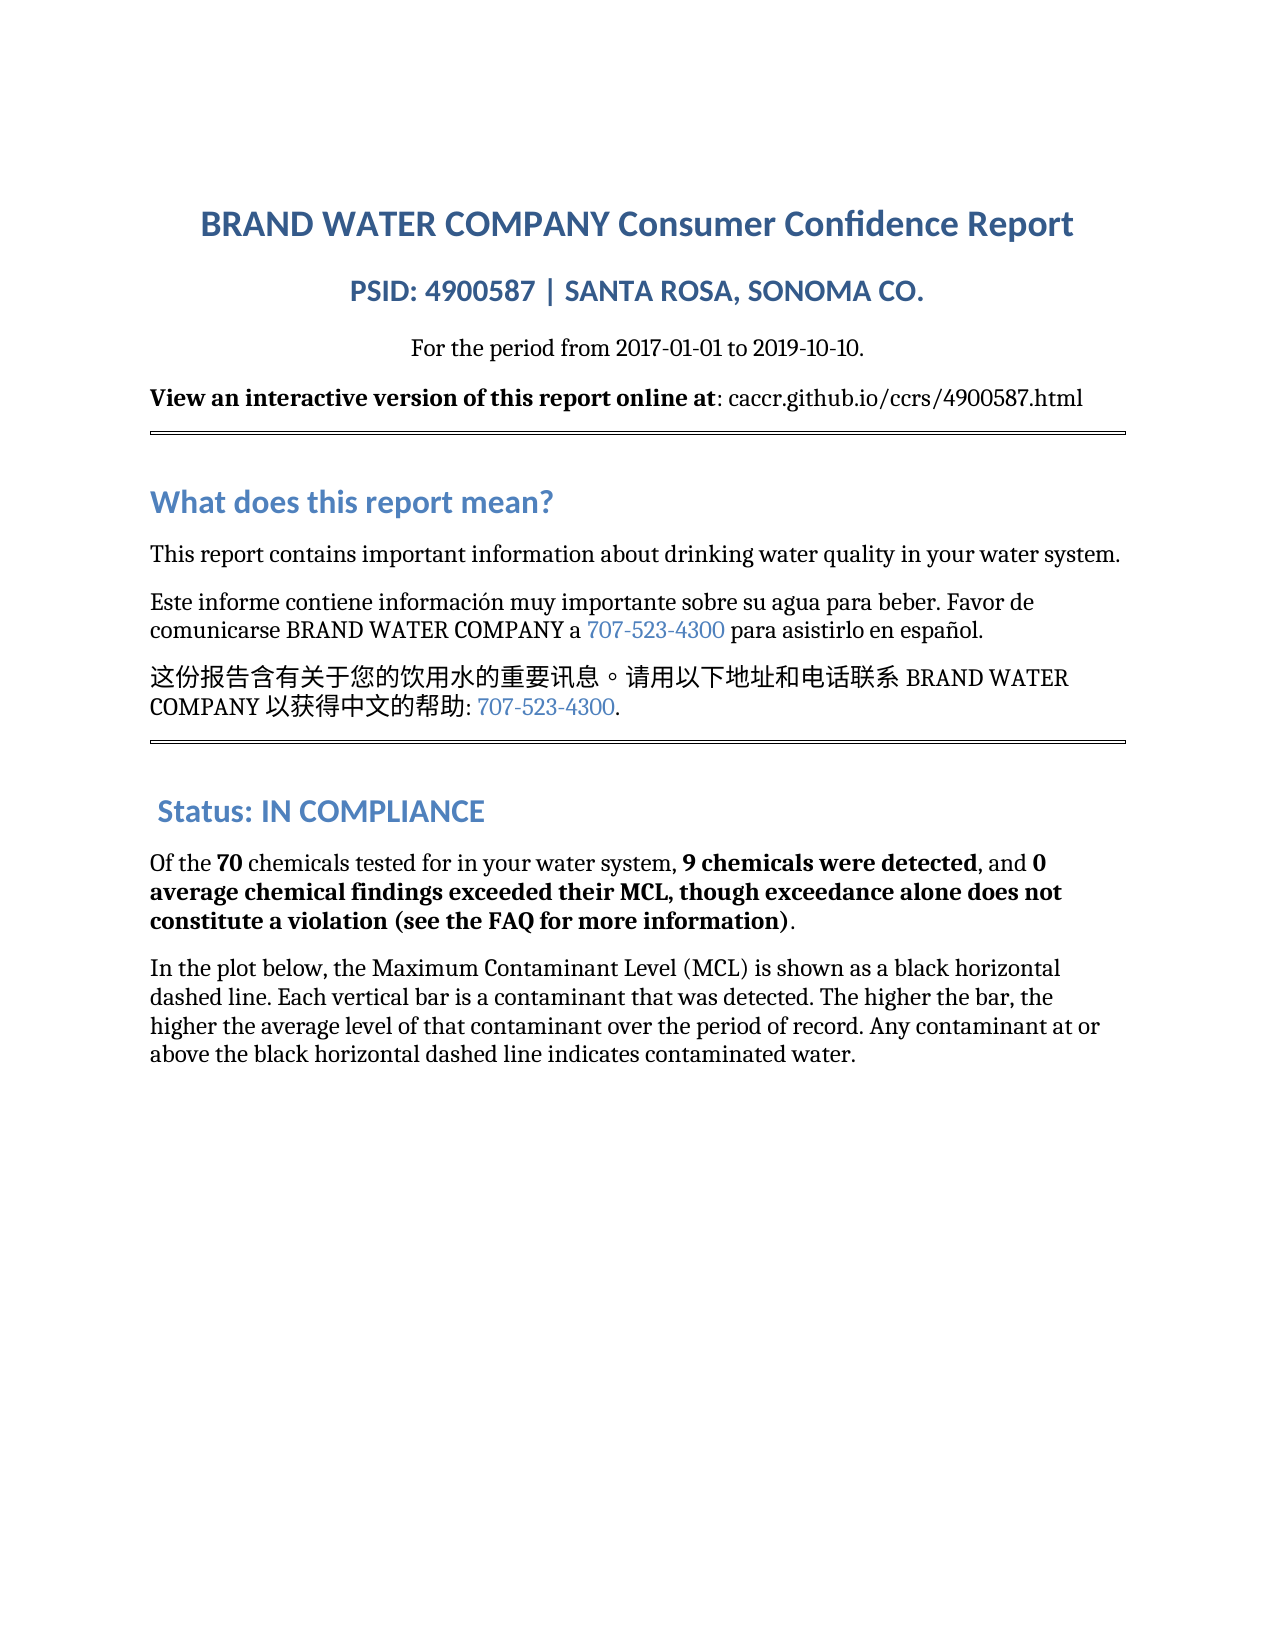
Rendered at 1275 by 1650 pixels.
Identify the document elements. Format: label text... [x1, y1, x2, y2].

text Este informe contiene información muy importante sobre su agua para beber. Favor de comunicarse BRAND WATER COMPANY a 707-523-4300 para asistirlo en español. [150, 588, 1125, 645]
text In the plot below, the Maximum Contaminant Level (MCL) is shown as a black horizontal dashed line. Each vertical bar is a contaminant that was detected. The higher the bar, the higher the average level of that contaminant over the period of record. Any contaminant at or above the black horizontal dashed line indicates contaminated water. [150, 954, 1125, 1069]
title BRAND WATER COMPANY Consumer Confidence Report [150, 200, 1125, 246]
subtitle What does this report mean? [150, 481, 1125, 521]
text Of the 70 chemicals tested for in your water system, 9 chemicals were detected, and 0 average chemical findings exceeded their MCL, though exceedance alone does not constitute a violation (see the FAQ for more information). [150, 849, 1125, 935]
subtitle Status: IN COMPLIANCE [150, 790, 1125, 830]
text This report contains important information about drinking water quality in your water system. [150, 540, 1125, 569]
text View an interactive version of this report online at: caccr.github.io/ccrs/4900587.html [150, 383, 1125, 412]
text For the period from 2017-01-01 to 2019-10-10. [150, 334, 1125, 363]
subtitle PSID: 4900587 | SANTA ROSA, SONOMA CO. [150, 271, 1125, 309]
text 这份报告含有关于您的饮用水的重要讯息。请用以下地址和电话联系 BRAND WATER COMPANY 以获得中文的帮助: 707-523-4300. [150, 664, 1125, 721]
